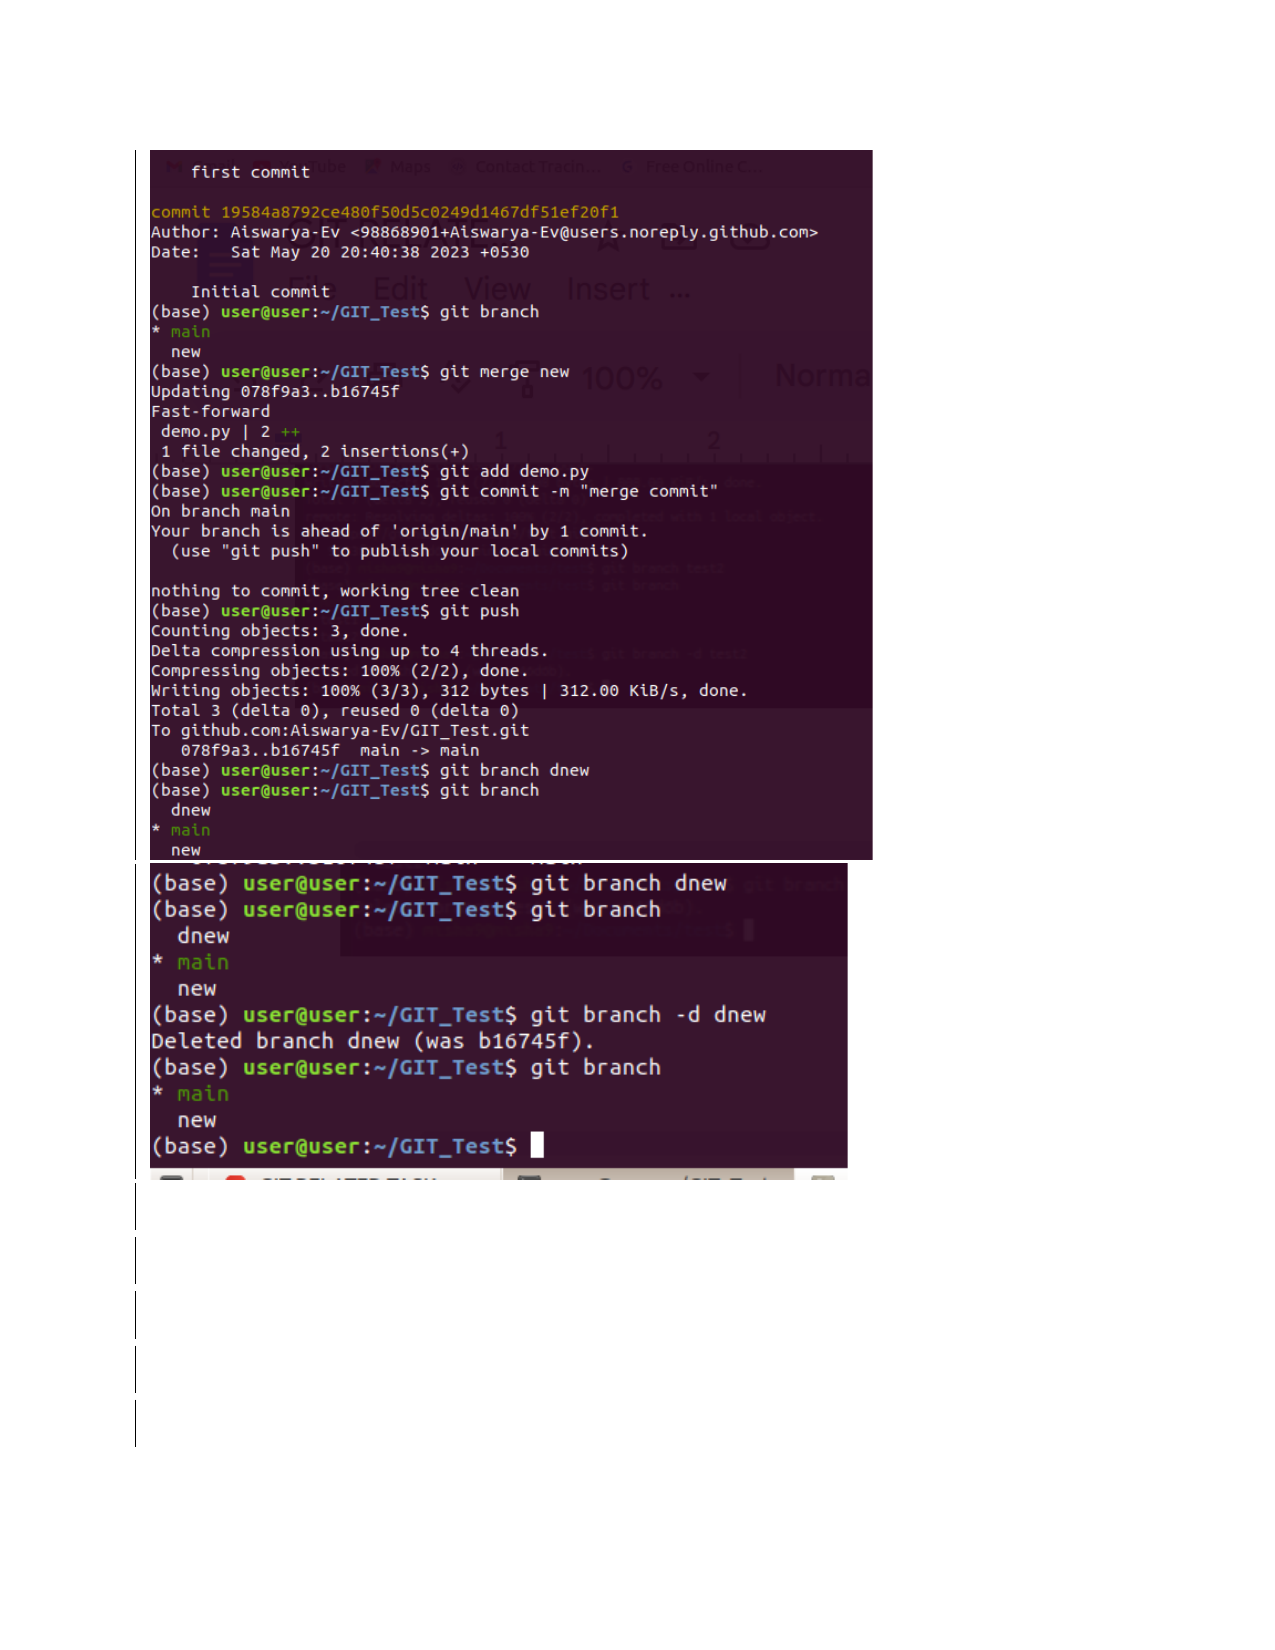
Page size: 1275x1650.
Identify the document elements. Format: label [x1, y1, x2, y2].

picture [150, 863, 848, 1180]
picture [150, 150, 873, 860]
